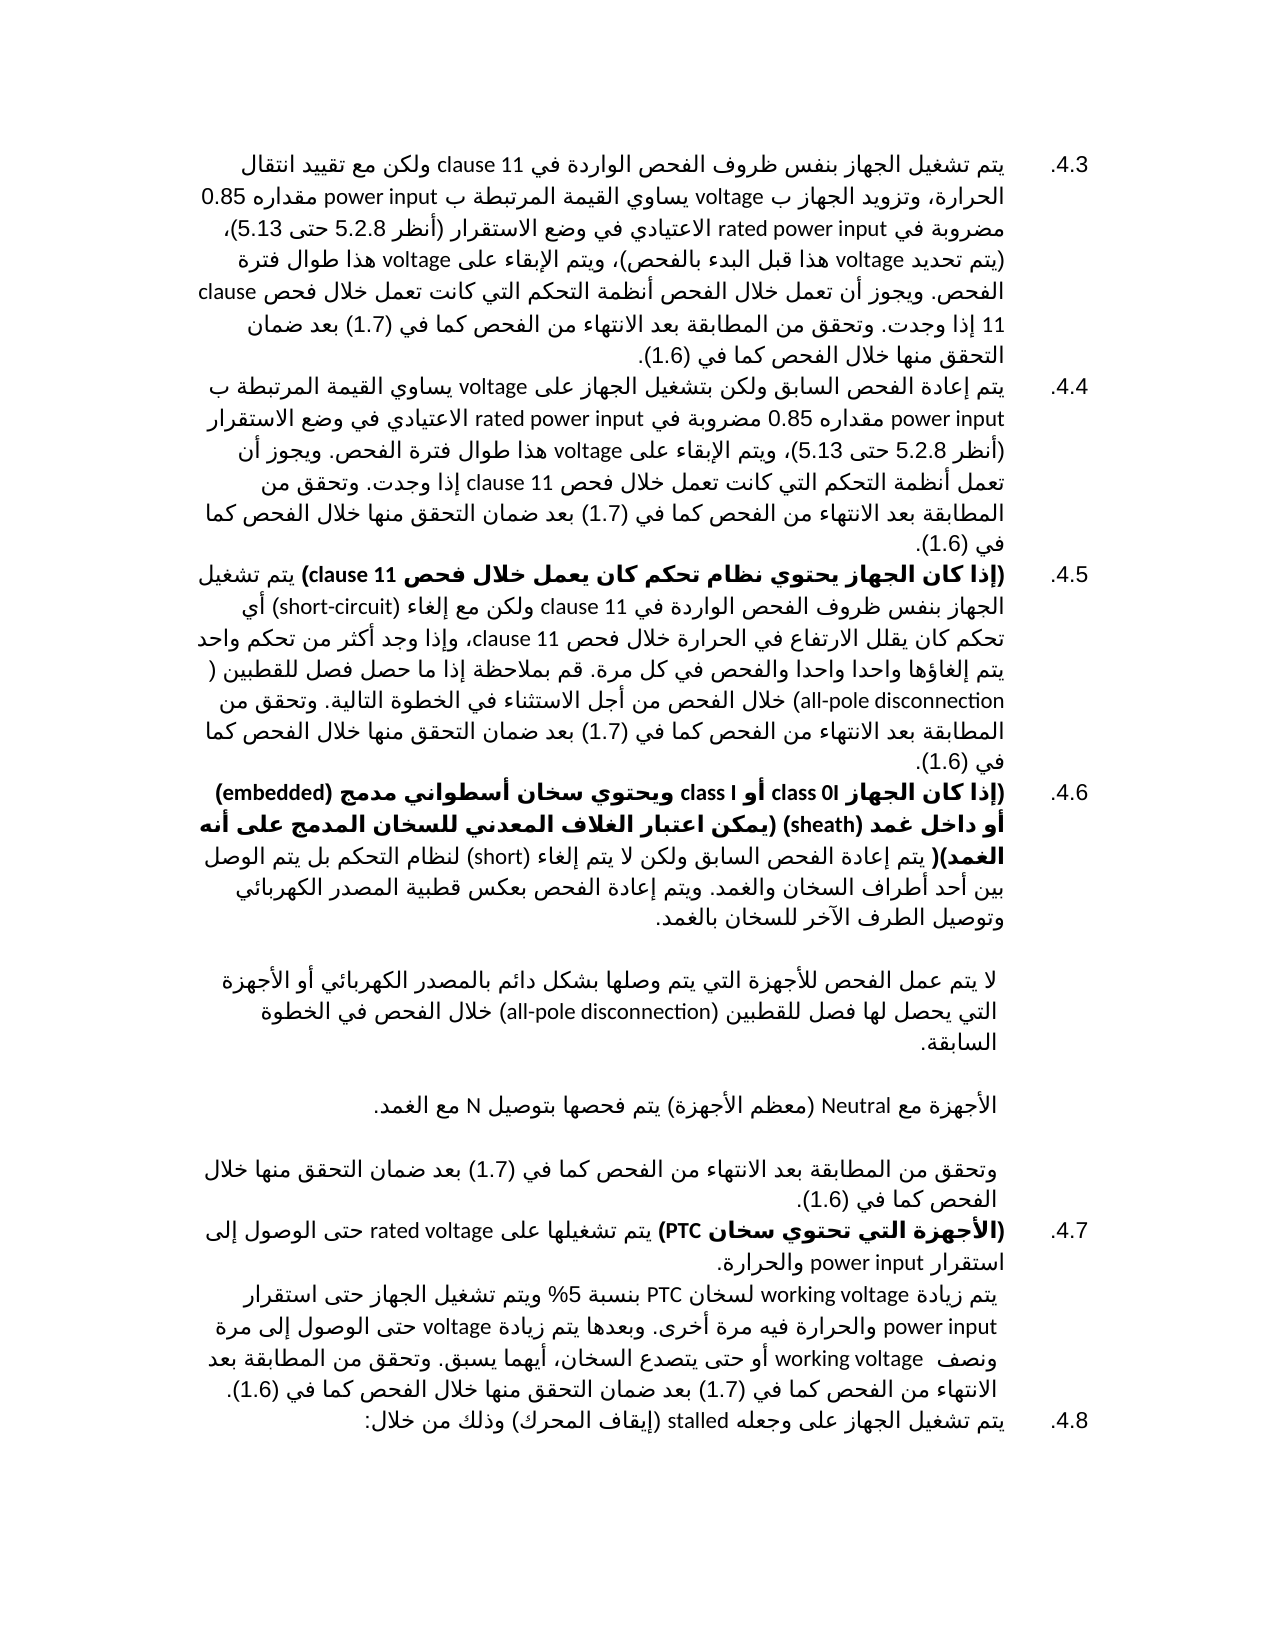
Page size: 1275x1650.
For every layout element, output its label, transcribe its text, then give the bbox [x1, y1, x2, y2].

list يتم إعادة الفحص السابق ولكن بتشغيل الجهاز على voltage يساوي القيمة المرتبطة ب power input مقداره 0.85 مضروبة في rated power input الاعتيادي في وضع الاستقرار (أنظر 5.2.8 حتى 5.13)، ويتم الإبقاء على voltage هذا طوال فترة الفحص. ويجوز أن تعمل أنظمة التحكم التي كانت تعمل خلال فحص clause 11 إذا وجدت. وتحقق من المطابقة بعد الانتهاء من الفحص كما في (1.7) بعد ضمان التحقق منها خلال الفحص كما في (1.6). [187, 372, 1050, 556]
list (إذا كان الجهاز class 0I أو class I ويحتوي سخان أسطواني مدمج (embedded) أو داخل غمد (sheath) (يمكن اعتبار الغلاف المعدني للسخان المدمج على أنه الغمد)( يتم إعادة الفحص السابق ولكن لا يتم إلغاء (short) لنظام التحكم بل يتم الوصل بين أحد أطراف السخان والغمد. ويتم إعادة الفحص بعكس قطبية المصدر الكهربائي وتوصيل الطرف الآخر للسخان بالغمد. [187, 778, 1050, 931]
list لا يتم عمل الفحص للأجهزة التي يتم وصلها بشكل دائم بالمصدر الكهربائي أو الأجهزة التي يحصل لها فصل للقطبين (all-pole disconnection) خلال الفحص في الخطوة السابقة. [187, 967, 997, 1055]
list يتم تشغيل الجهاز على وجعله stalled (إيقاف المحرك) وذلك من خلال: [187, 1406, 1050, 1434]
list يتم تشغيل الجهاز بنفس ظروف الفحص الواردة في clause 11 ولكن مع تقييد انتقال الحرارة، وتزويد الجهاز ب voltage يساوي القيمة المرتبطة ب power input مقداره 0.85 مضروبة في rated power input الاعتيادي في وضع الاستقرار (أنظر 5.2.8 حتى 5.13)، (يتم تحديد voltage هذا قبل البدء بالفحص)، ويتم الإبقاء على voltage هذا طوال فترة الفحص. ويجوز أن تعمل خلال الفحص أنظمة التحكم التي كانت تعمل خلال فحص clause 11 إذا وجدت. وتحقق من المطابقة بعد الانتهاء من الفحص كما في (1.7) بعد ضمان التحقق منها خلال الفحص كما في (1.6). [187, 150, 1050, 368]
list (إذا كان الجهاز يحتوي نظام تحكم كان يعمل خلال فحص clause 11) يتم تشغيل الجهاز بنفس ظروف الفحص الواردة في clause 11 ولكن مع إلغاء (short-circuit) أي تحكم كان يقلل الارتفاع في الحرارة خلال فحص clause 11، وإذا وجد أكثر من تحكم واحد يتم إلغاؤها واحدا واحدا والفحص في كل مرة. قم بملاحظة إذا ما حصل فصل للقطبين (all-pole disconnection) خلال الفحص من أجل الاستثناء في الخطوة التالية. وتحقق من المطابقة بعد الانتهاء من الفحص كما في (1.7) بعد ضمان التحقق منها خلال الفحص كما في (1.6). [187, 560, 1050, 774]
list الأجهزة مع Neutral (معظم الأجهزة) يتم فحصها بتوصيل N مع الغمد. [187, 1091, 997, 1119]
list وتحقق من المطابقة بعد الانتهاء من الفحص كما في (1.7) بعد ضمان التحقق منها خلال الفحص كما في (1.6). [187, 1156, 997, 1212]
list (الأجهزة التي تحتوي سخان PTC) يتم تشغيلها على rated voltage حتى الوصول إلى استقرار power input والحرارة. [187, 1216, 1050, 1276]
list يتم زيادة working voltage لسخان PTC بنسبة 5% ويتم تشغيل الجهاز حتى استقرار power input والحرارة فيه مرة أخرى. وبعدها يتم زيادة voltage حتى الوصول إلى مرة ونصف working voltage أو حتى يتصدع السخان، أيهما يسبق. وتحقق من المطابقة بعد الانتهاء من الفحص كما في (1.7) بعد ضمان التحقق منها خلال الفحص كما في (1.6). [187, 1280, 997, 1402]
